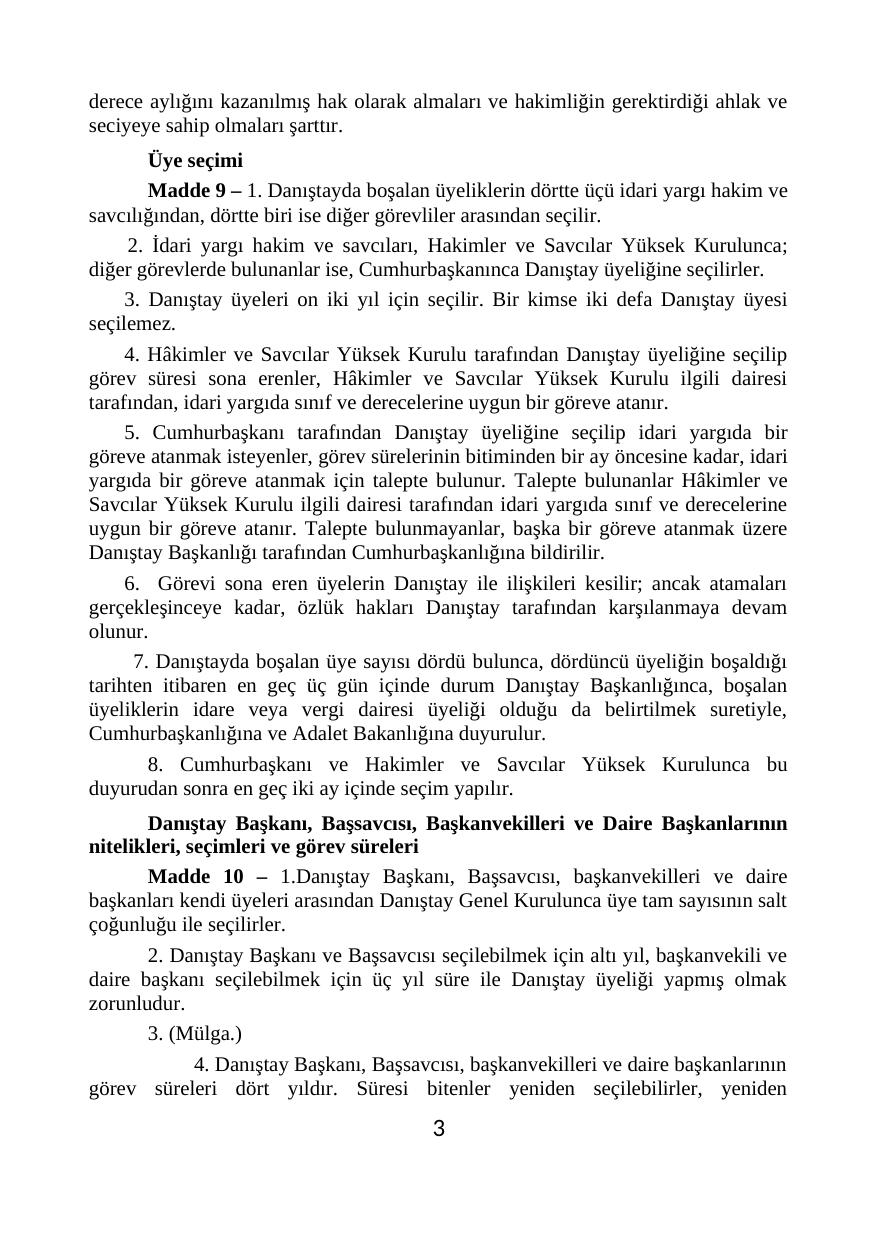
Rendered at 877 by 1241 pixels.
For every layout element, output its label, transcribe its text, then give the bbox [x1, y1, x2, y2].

subtitle Üye seçimi [89, 149, 788, 172]
text 3. Danıştay üyeleri on iki yıl için seçilir. Bir kimse iki defa Danıştay üyesi seçilemez. [89, 287, 788, 335]
text 7. Danıştayda boşalan üye sayısı dördü bulunca, dördüncü üyeliğin boşaldığı tarihten itibaren en geç üç gün içinde durum Danıştay Başkanlığınca, boşalan üyeliklerin idare veya vergi dairesi üyeliği olduğu da belirtilmek suretiyle, Cumhurbaşkanlığına ve Adalet Bakanlığına duyurulur. [89, 649, 788, 745]
text 6. Görevi sona eren üyelerin Danıştay ile ilişkileri kesilir; ancak atamaları gerçekleşinceye kadar, özlük hakları Danıştay tarafından karşılanmaya devam olunur. [89, 571, 788, 643]
text 5. Cumhurbaşkanı tarafından Danıştay üyeliğine seçilip idari yargıda bir göreve atanmak isteyenler, görev sürelerinin bitiminden bir ay öncesine kadar, idari yargıda bir göreve atanmak için talepte bulunur. Talepte bulunanlar Hâkimler ve Savcılar Yüksek Kurulu ilgili dairesi tarafından idari yargıda sınıf ve derecelerine uygun bir göreve atanır. Talepte bulunmayanlar, başka bir göreve atanmak üzere Danıştay Başkanlığı tarafından Cumhurbaşkanlığına bildirilir. [89, 420, 788, 564]
text 4. Hâkimler ve Savcılar Yüksek Kurulu tarafından Danıştay üyeliğine seçilip görev süresi sona erenler, Hâkimler ve Savcılar Yüksek Kurulu ilgili dairesi tarafından, idari yargıda sınıf ve derecelerine uygun bir göreve atanır. [89, 342, 788, 414]
text 8. Cumhurbaşkanı ve Hakimler ve Savcılar Yüksek Kurulunca bu duyurudan sonra en geç iki ay içinde seçim yapılır. [89, 752, 788, 800]
text Madde 9 – 1. Danıştayda boşalan üyeliklerin dörtte üçü idari yargı hakim ve savcılığından, dörtte biri ise diğer görevliler arasından seçilir. [89, 178, 788, 227]
text 3. (Mülga.) [89, 1021, 788, 1045]
text 2. İdari yargı hakim ve savcıları, Hakimler ve Savcılar Yüksek Kurulunca; diğer görevlerde bulunanlar ise, Cumhurbaşkanınca Danıştay üyeliğine seçilirler. [89, 233, 788, 281]
subtitle Danıştay Başkanı, Başsavcısı, Başkanvekilleri ve Daire Başkanlarının nitelikleri, seçimleri ve görev süreleri [89, 812, 788, 858]
text 2. Danıştay Başkanı ve Başsavcısı seçilebilmek için altı yıl, başkanvekili ve daire başkanı seçilebilmek için üç yıl süre ile Danıştay üyeliği yapmış olmak zorunludur. [89, 943, 788, 1015]
